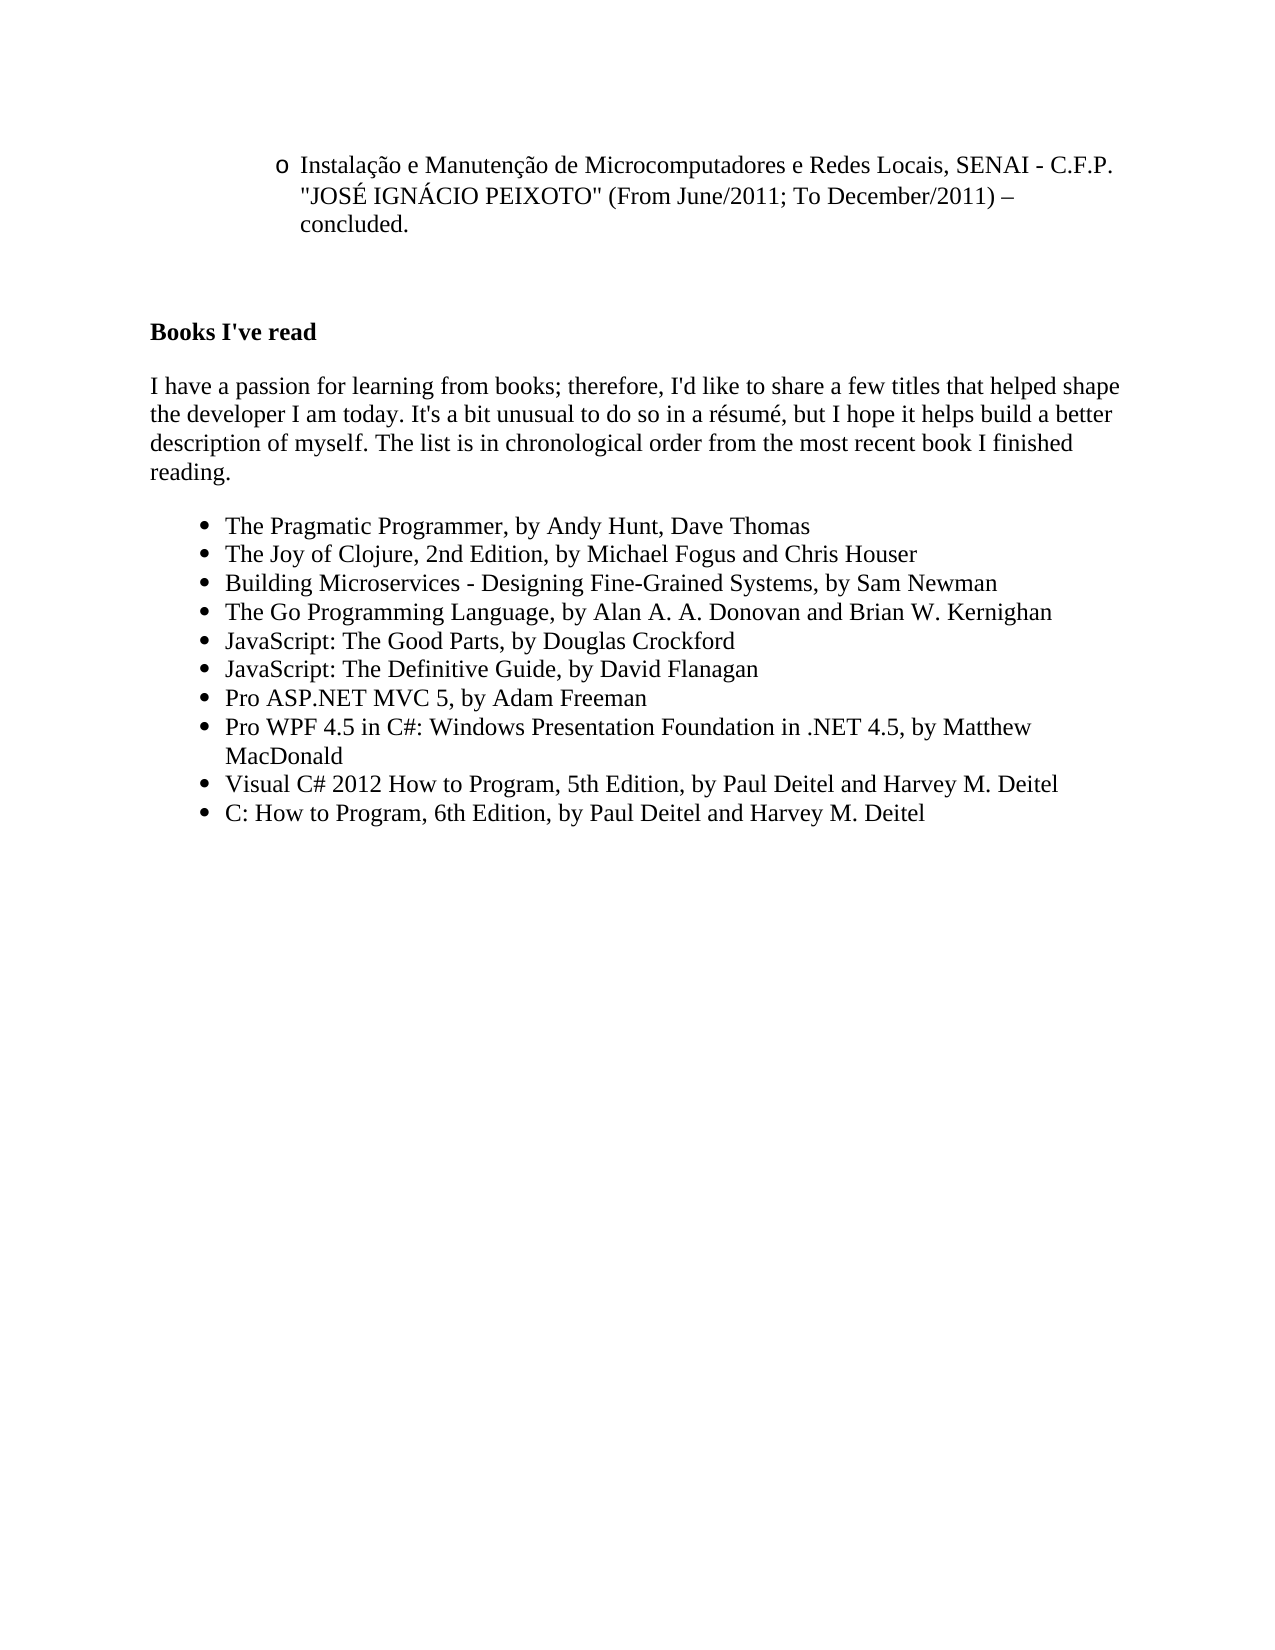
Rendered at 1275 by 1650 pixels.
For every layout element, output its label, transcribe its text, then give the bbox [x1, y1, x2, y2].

text I have a passion for learning from books; therefore, I'd like to share a few titles that helped shape the developer I am today. It's a bit unusual to do so in a résumé, but I hope it helps build a better description of myself. The list is in chronological order from the most recent book I finished reading. [150, 371, 1125, 486]
list The Pragmatic Programmer, by Andy Hunt, Dave Thomas [200, 511, 1125, 539]
list Pro ASP.NET MVC 5, by Adam Freeman [200, 683, 1125, 712]
text Books I've read [150, 317, 1125, 346]
list Pro WPF 4.5 in C#: Windows Presentation Foundation in .NET 4.5, by Matthew MacDonald [200, 712, 1125, 769]
list Visual C# 2012 How to Program, 5th Edition, by Paul Deitel and Harvey M. Deitel [200, 769, 1125, 798]
list The Go Programming Language, by Alan A. A. Donovan and Brian W. Kernighan [200, 597, 1125, 626]
list JavaScript: The Good Parts, by Douglas Crockford [200, 626, 1125, 654]
list Instalação e Manutenção de Microcomputadores e Redes Locais, SENAI - C.F.P. "JOSÉ IGNÁCIO PEIXOTO" (From June/2011; To December/2011) – concluded. [274, 150, 1125, 238]
list C: How to Program, 6th Edition, by Paul Deitel and Harvey M. Deitel [200, 798, 1125, 827]
list JavaScript: The Definitive Guide, by David Flanagan [200, 654, 1125, 683]
list The Joy of Clojure, 2nd Edition, by Michael Fogus and Chris Houser [200, 539, 1125, 568]
list Building Microservices - Designing Fine-Grained Systems, by Sam Newman [200, 568, 1125, 597]
